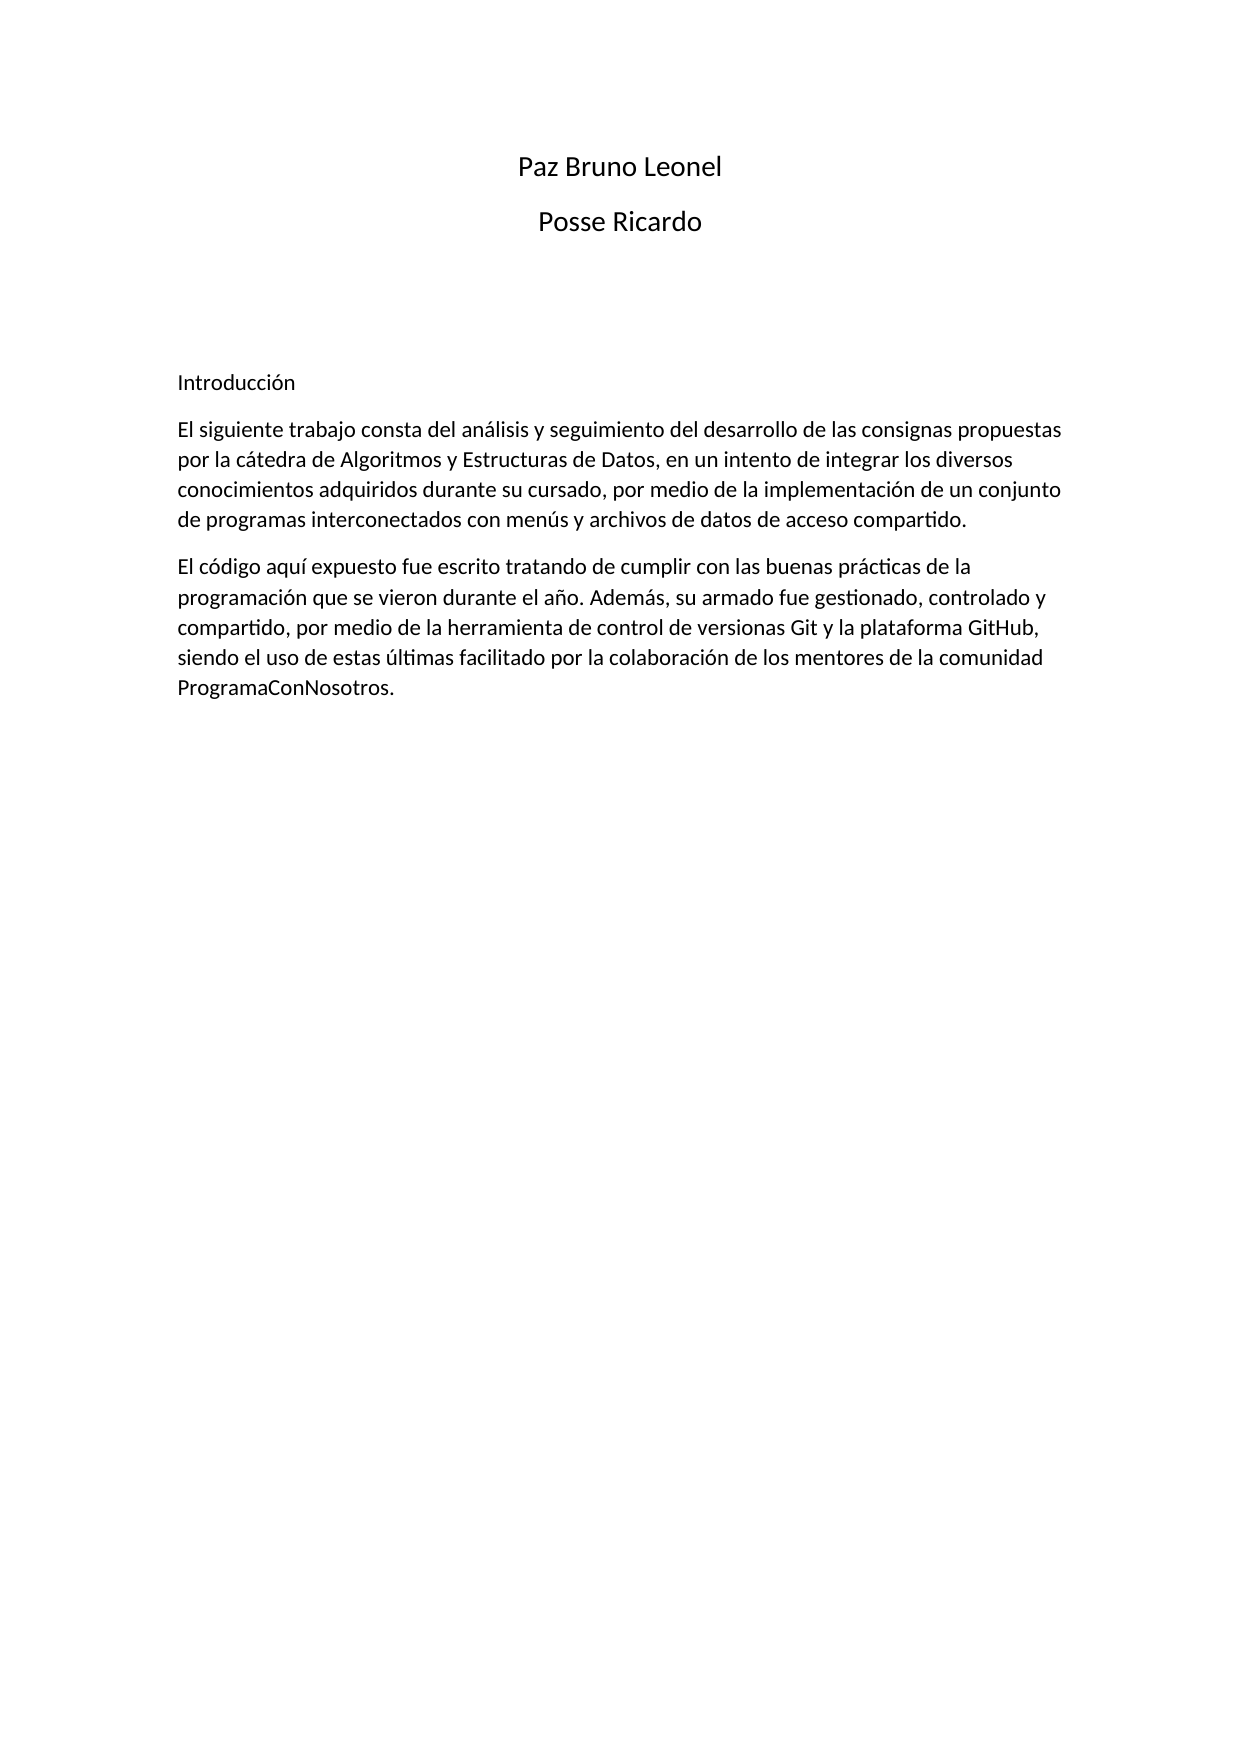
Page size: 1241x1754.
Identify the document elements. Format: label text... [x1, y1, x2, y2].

text El siguiente trabajo consta del análisis y seguimiento del desarrollo de las consignas propuestas por la cátedra de Algoritmos y Estructuras de Datos, en un intento de integrar los diversos conocimientos adquiridos durante su cursado, por medio de la implementación de un conjunto de programas interconectados con menús y archivos de datos de acceso compartido. [177, 415, 1063, 533]
text Paz Bruno Leonel [177, 148, 1063, 183]
text Introducción [177, 368, 1063, 396]
text Posse Ricardo [177, 203, 1063, 238]
text El código aquí expuesto fue escrito tratando de cumplir con las buenas prácticas de la programación que se vieron durante el año. Además, su armado fue gestionado, controlado y compartido, por medio de la herramienta de control de versionas Git y la plataforma GitHub, siendo el uso de estas últimas facilitado por la colaboración de los mentores de la comunidad ProgramaConNosotros. [177, 552, 1063, 701]
